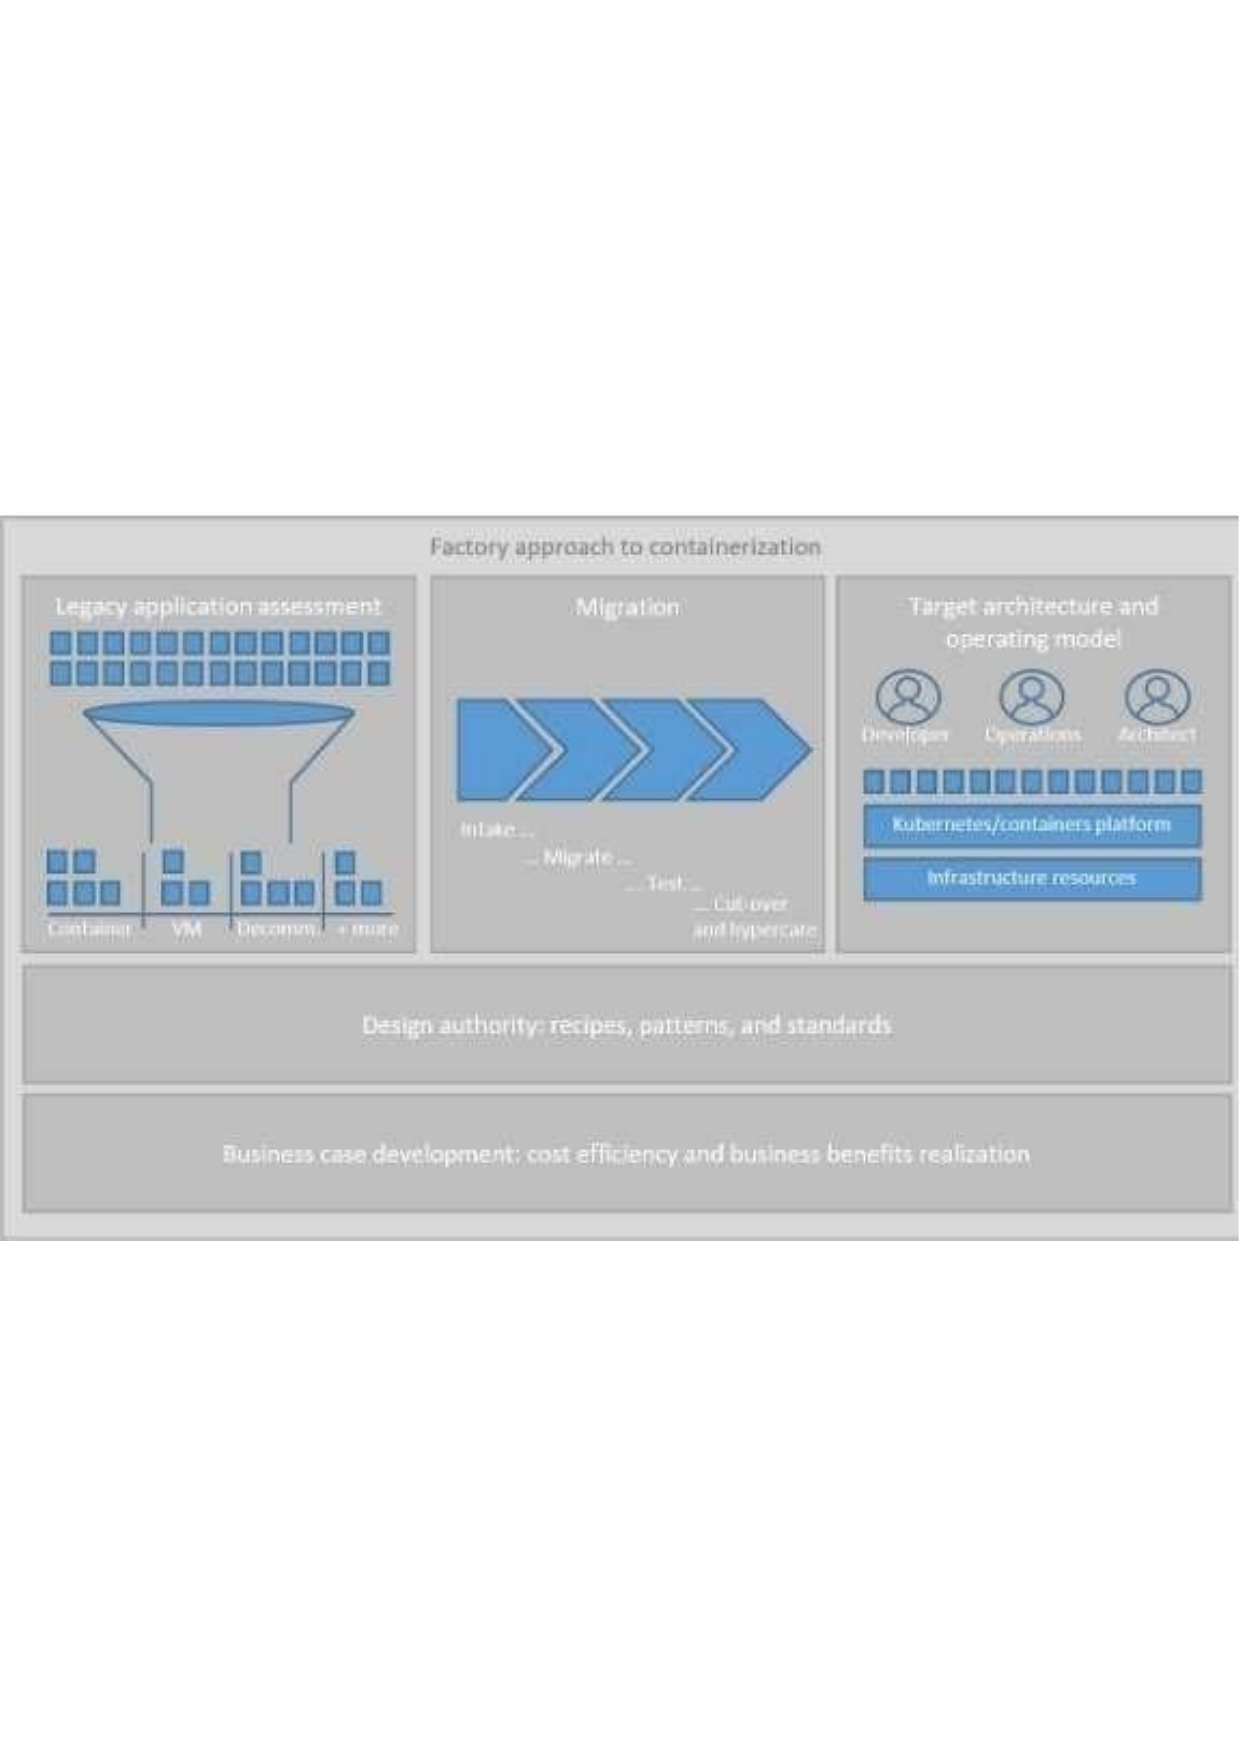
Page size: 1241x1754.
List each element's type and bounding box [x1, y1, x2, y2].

picture [0, 512, 1239, 1241]
